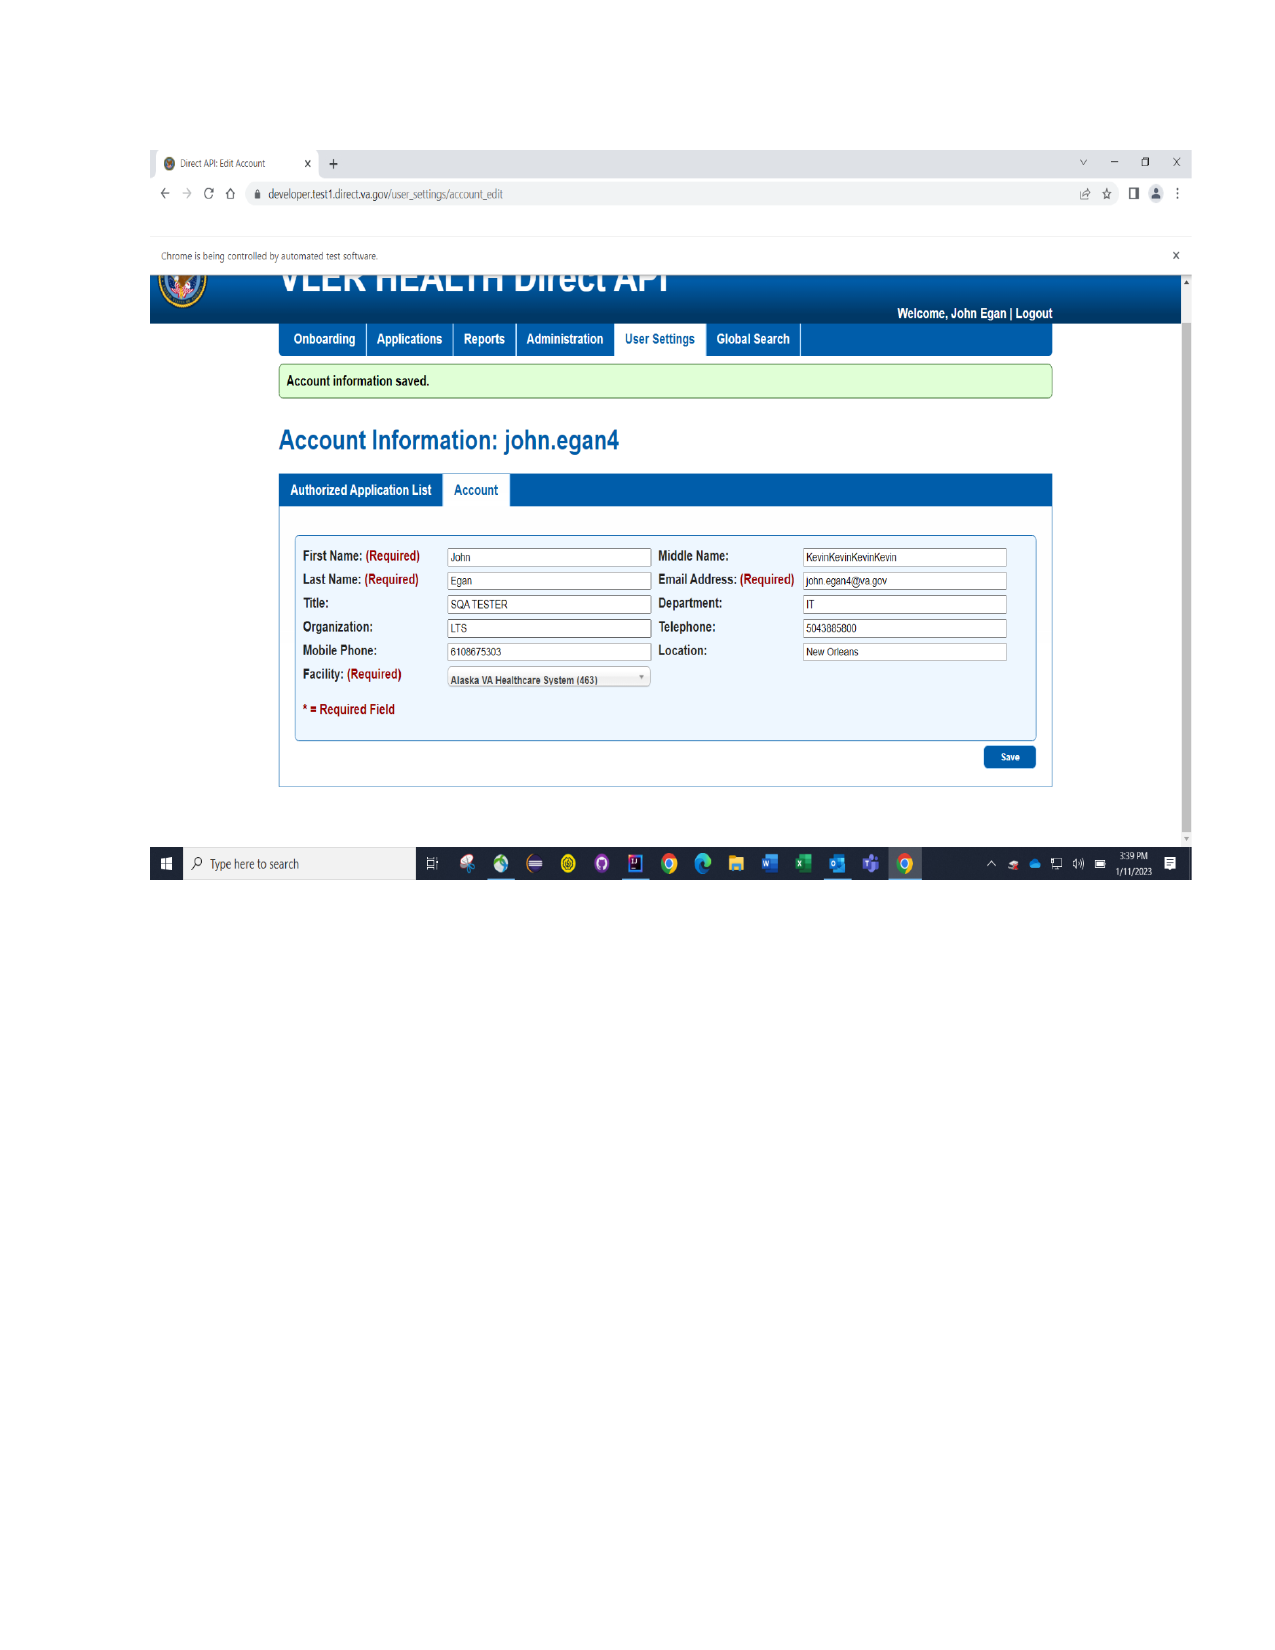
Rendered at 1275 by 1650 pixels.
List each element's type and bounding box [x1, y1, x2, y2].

picture [150, 150, 1192, 880]
